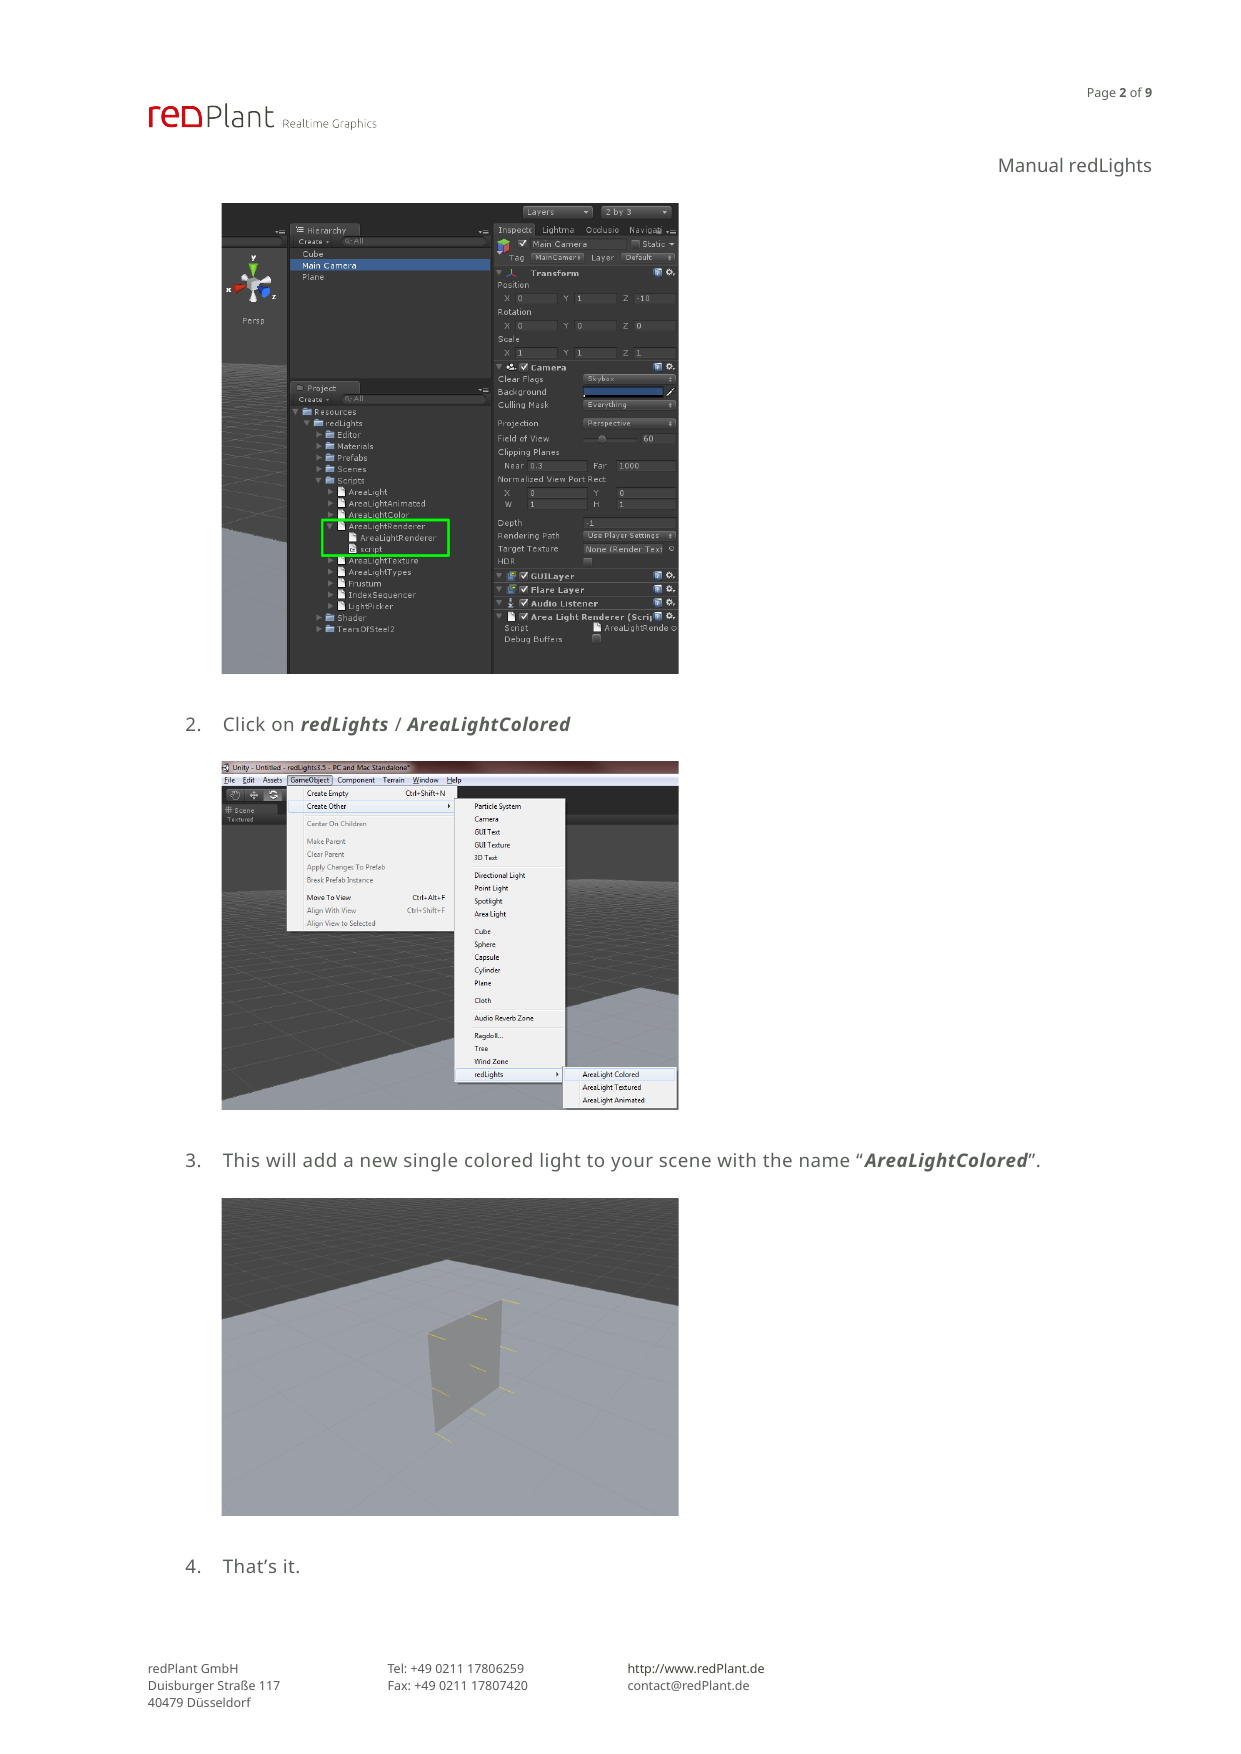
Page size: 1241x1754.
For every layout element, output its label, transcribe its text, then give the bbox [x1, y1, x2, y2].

picture [221, 1198, 679, 1516]
subtitle Click on redLights / AreaLightColored [185, 711, 1093, 737]
picture [221, 203, 679, 674]
picture [149, 103, 377, 130]
subtitle That’s it. [185, 1553, 1093, 1579]
picture [221, 761, 679, 1110]
subtitle This will add a new single colored light to your scene with the name “AreaLightColored”. [185, 1147, 1093, 1173]
